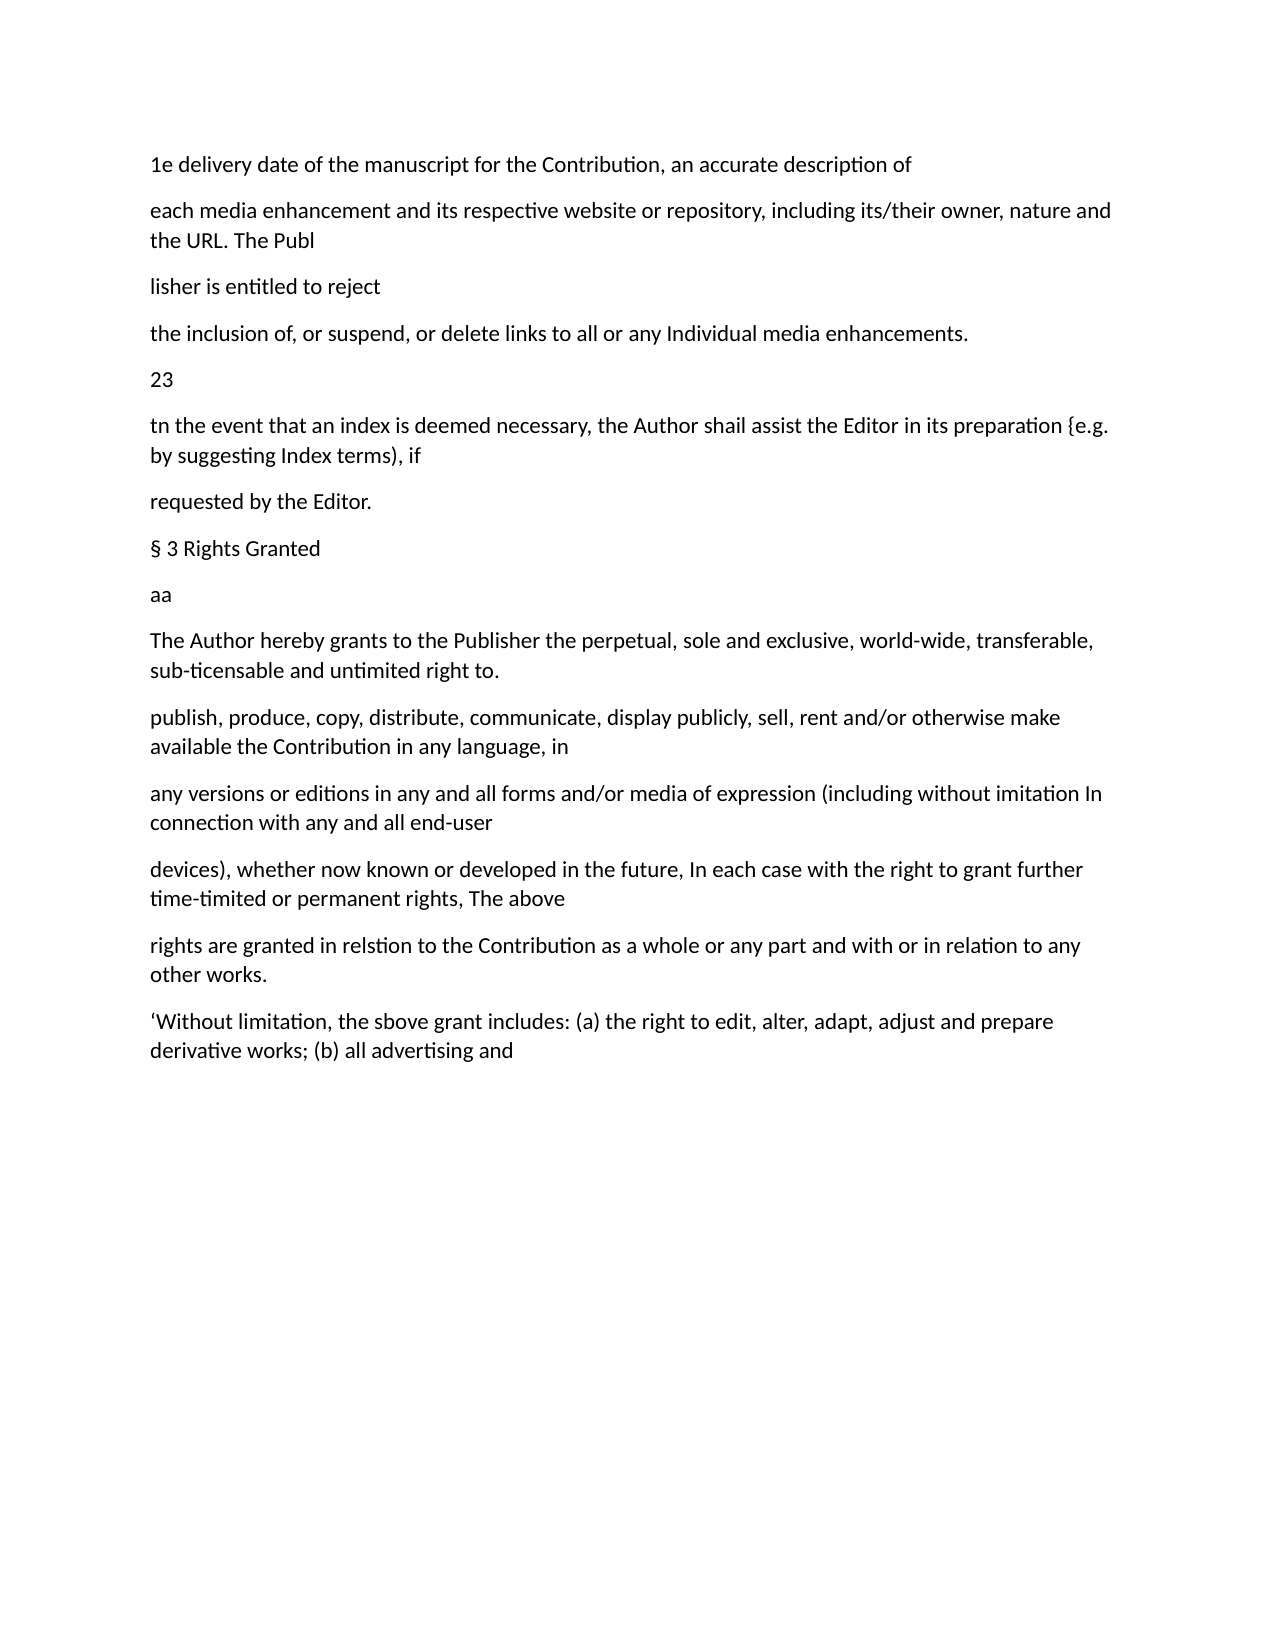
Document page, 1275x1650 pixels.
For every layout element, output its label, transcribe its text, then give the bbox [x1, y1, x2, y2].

text 1e delivery date of the manuscript for the Contribution, an accurate description of [150, 150, 1125, 178]
text each media enhancement and its respective website or repository, including its/their owner, nature and the URL. The Publ [150, 196, 1125, 254]
text rights are granted in relstion to the Contribution as a whole or any part and with or in relation to any other works. [150, 931, 1125, 988]
text tn the event that an index is deemed necessary, the Author shail assist the Editor in its preparation {e.g. by suggesting Index terms), if [150, 411, 1125, 469]
text devices), whether now known or developed in the future, In each case with the right to grant further time-timited or permanent rights, The above [150, 855, 1125, 912]
text lisher is entitled to reject [150, 272, 1125, 300]
text 23 [150, 365, 1125, 393]
text The Author hereby grants to the Publisher the perpetual, sole and exclusive, world-wide, transferable, sub-ticensable and untimited right to. [150, 627, 1125, 684]
text any versions or editions in any and all forms and/or media of expression (including without imitation In connection with any and all end-user [150, 779, 1125, 836]
text requested by the Editor. [150, 487, 1125, 516]
text aa [150, 580, 1125, 608]
text publish, produce, copy, distribute, communicate, display publicly, sell, rent and/or otherwise make available the Contribution in any language, in [150, 703, 1125, 760]
text § 3 Rights Granted [150, 534, 1125, 562]
text ‘Without limitation, the sbove grant includes: (a) the right to edit, alter, adapt, adjust and prepare derivative works; (b) all advertising and [150, 1007, 1125, 1064]
text the inclusion of, or suspend, or delete links to all or any Individual media enhancements. [150, 319, 1125, 347]
